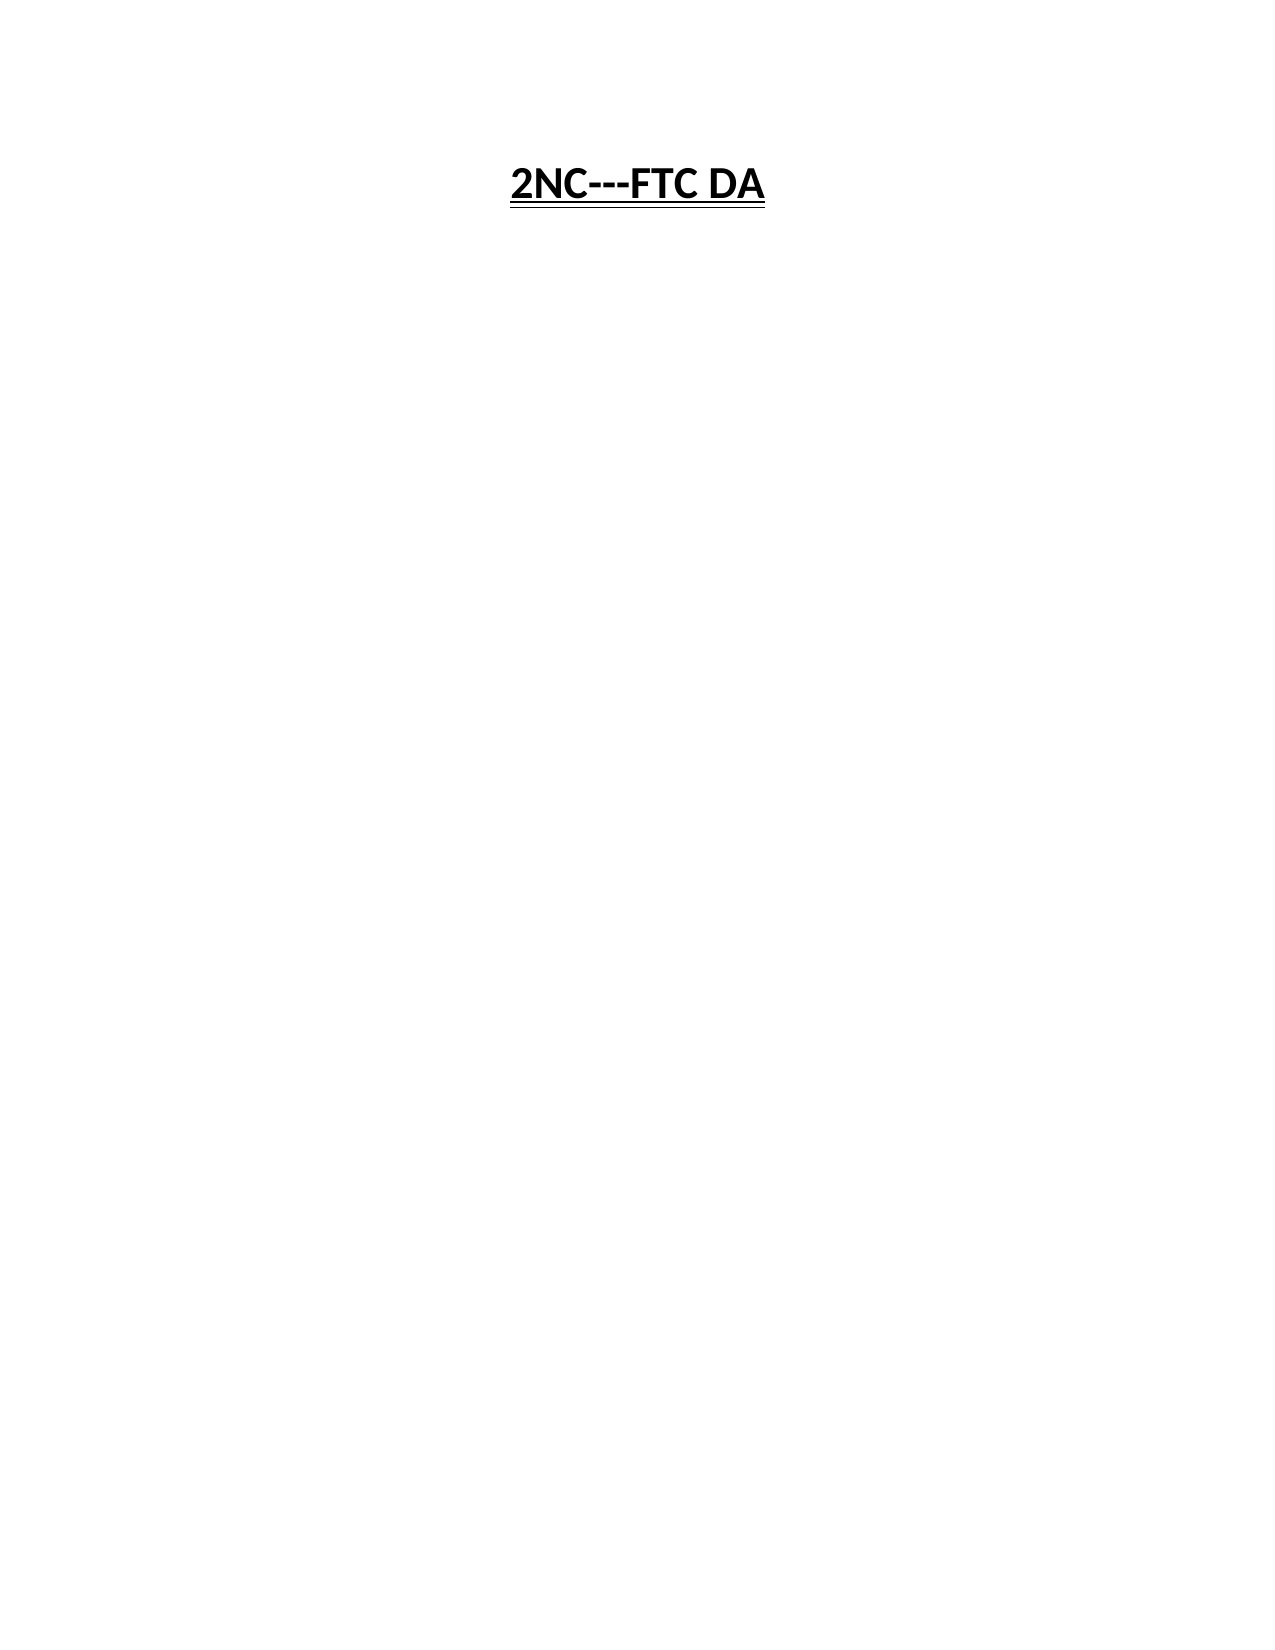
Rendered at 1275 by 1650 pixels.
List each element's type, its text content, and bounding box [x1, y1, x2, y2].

subtitle 2NC---FTC DA [150, 154, 1125, 210]
